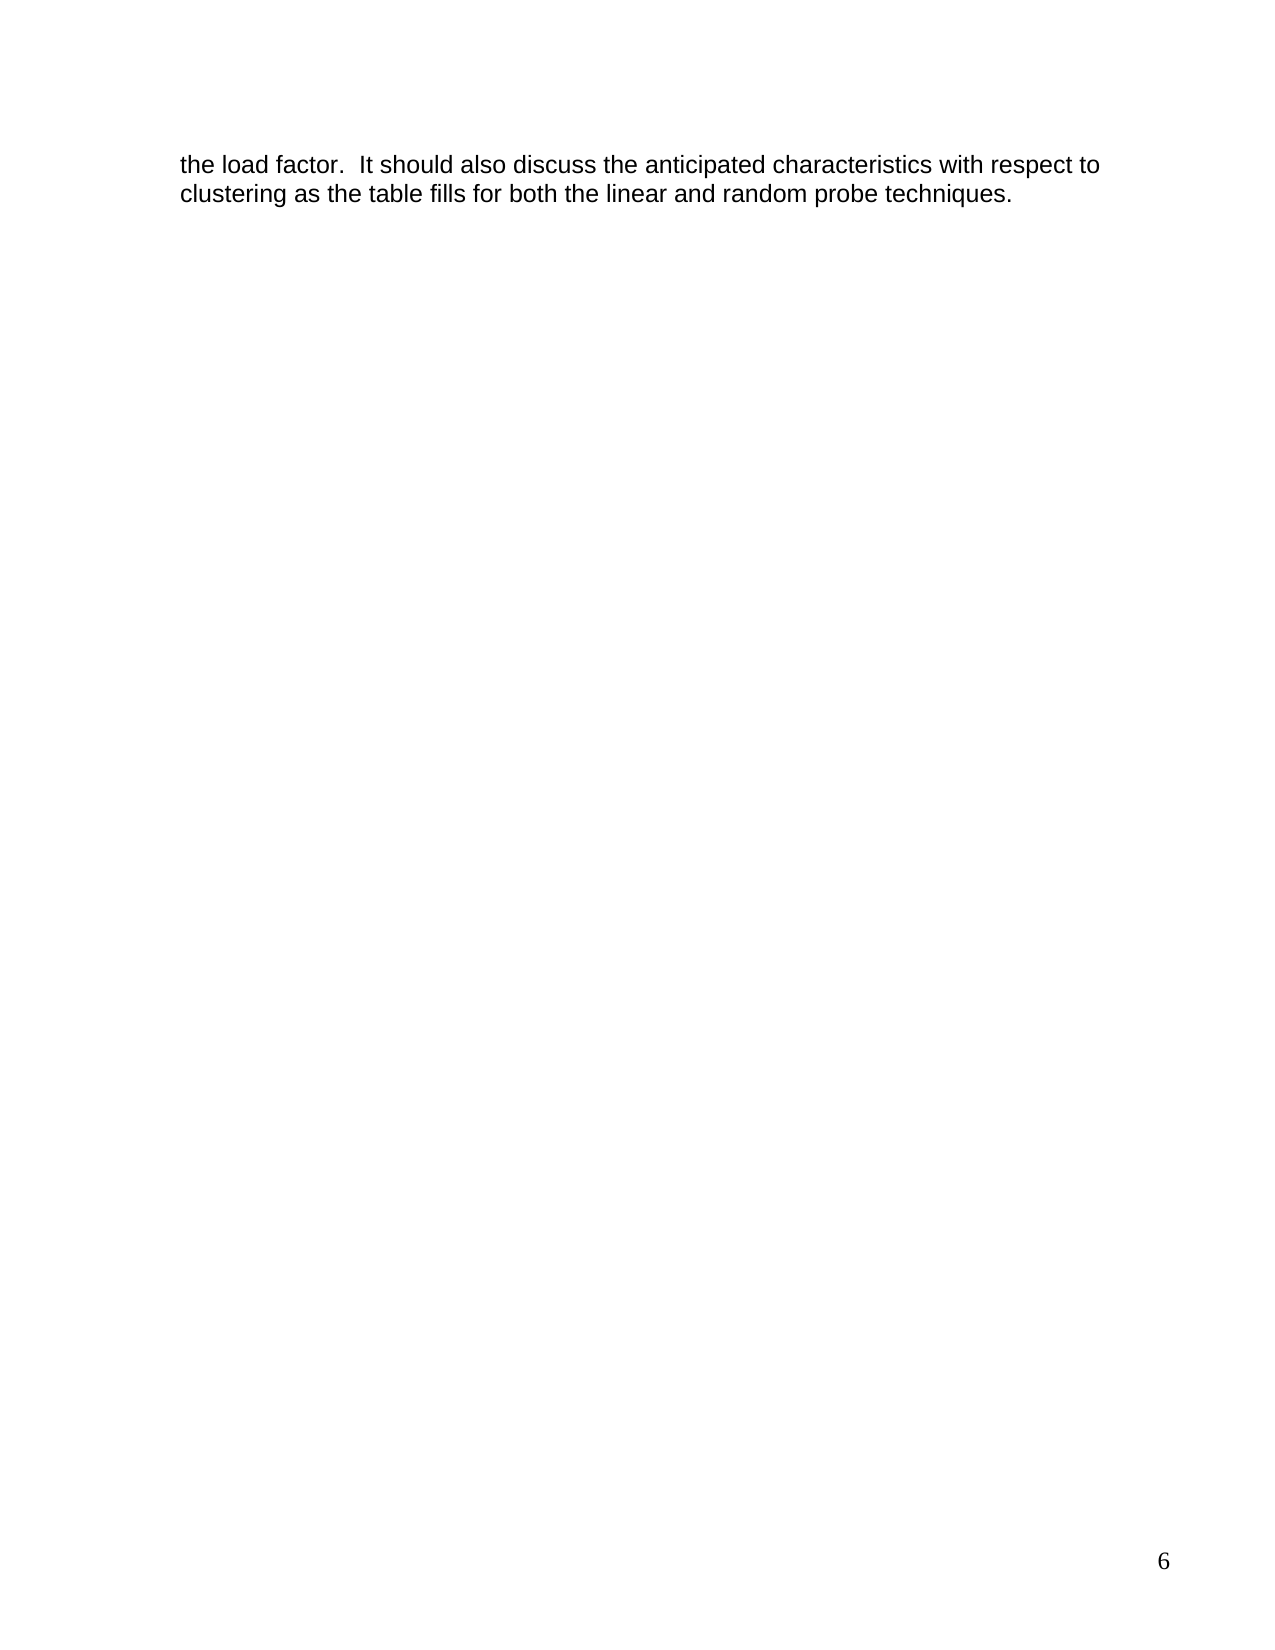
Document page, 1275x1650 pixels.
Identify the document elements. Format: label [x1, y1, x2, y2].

list [105, 150, 1170, 207]
